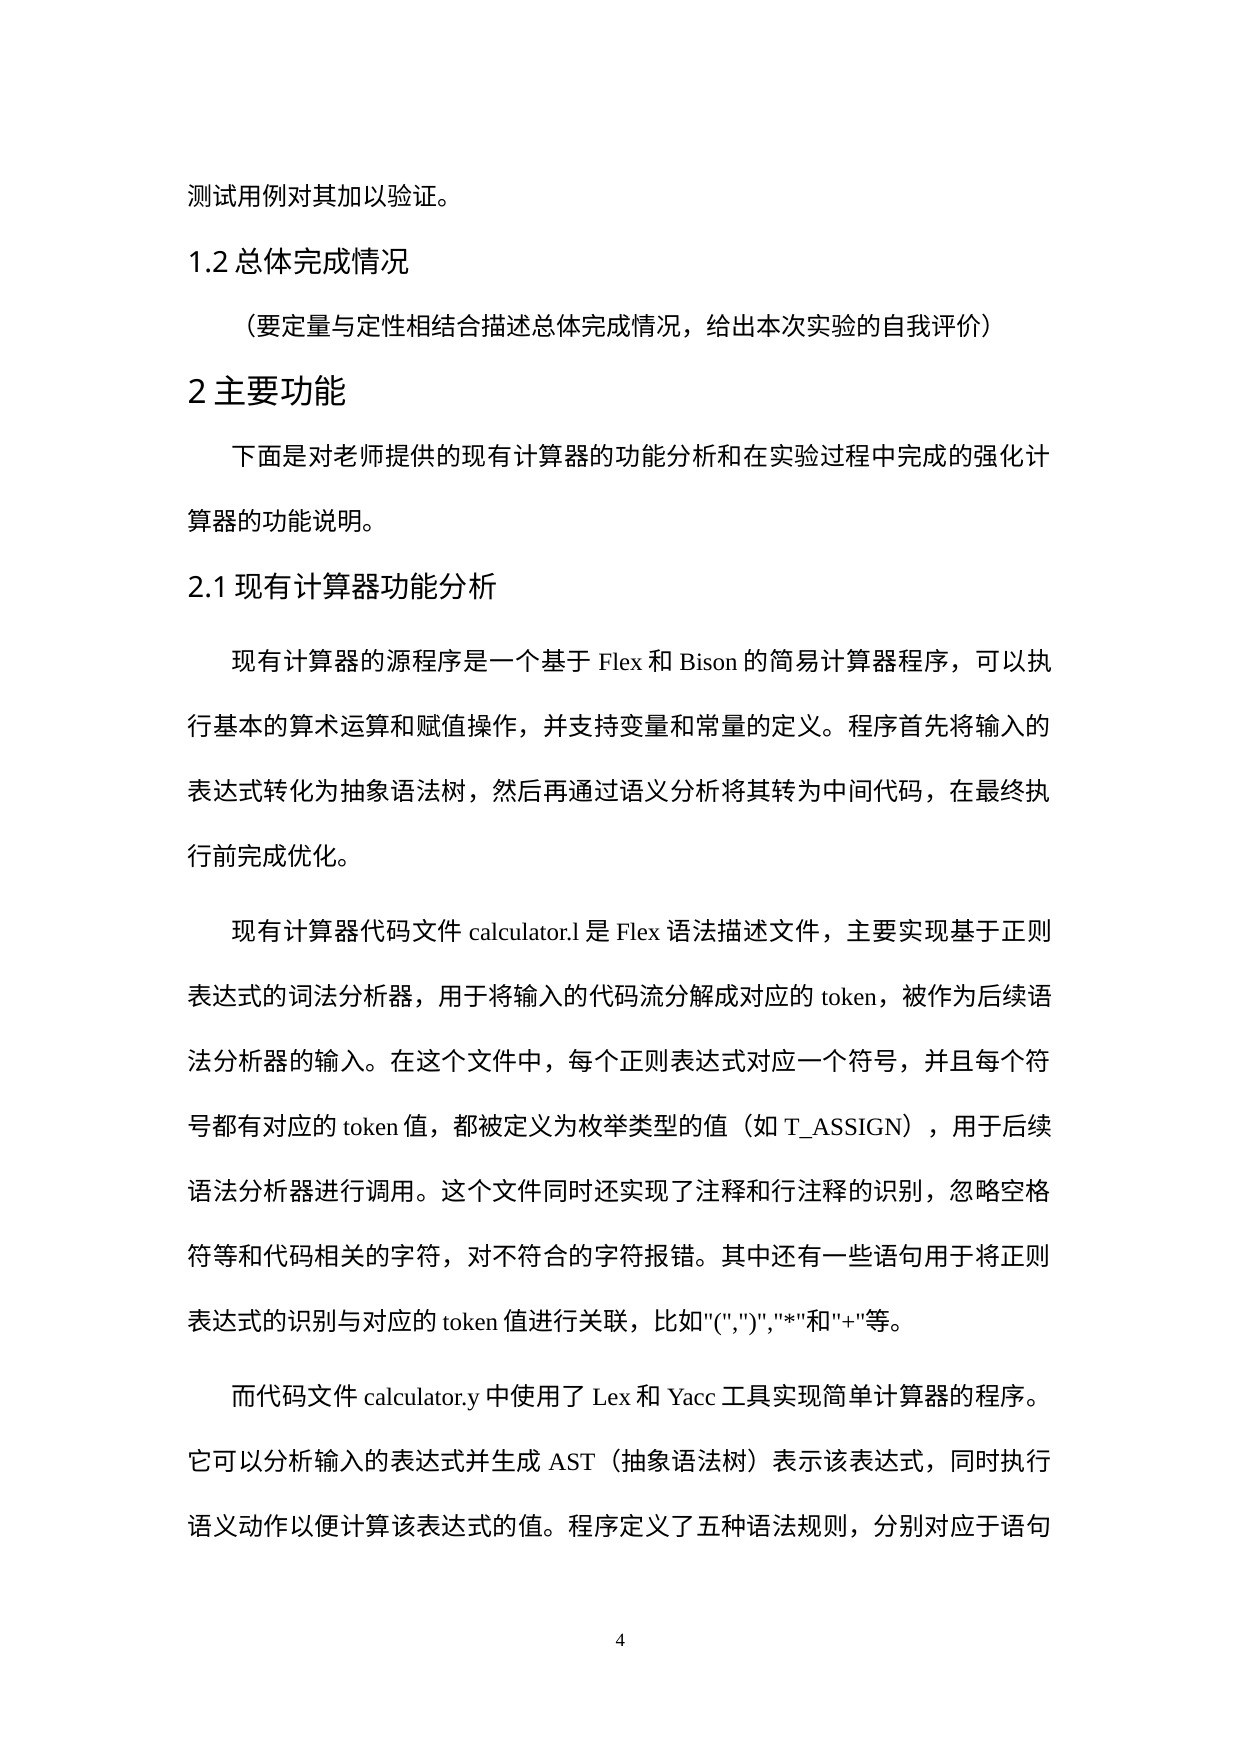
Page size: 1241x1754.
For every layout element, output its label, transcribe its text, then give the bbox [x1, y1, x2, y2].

text 1.2总体完成情况 [187, 227, 1053, 292]
text 2.1现有计算器功能分析 [187, 552, 1053, 617]
text 2主要功能 [187, 357, 1053, 422]
text 现有计算器的源程序是一个基于Flex和Bison的简易计算器程序，可以执行基本的算术运算和赋值操作，并支持变量和常量的定义。程序首先将输入的表达式转化为抽象语法树，然后再通过语义分析将其转为中间代码，在最终执行前完成优化。 [187, 627, 1053, 887]
text 下面是对老师提供的现有计算器的功能分析和在实验过程中完成的强化计算器的功能说明。 [187, 422, 1053, 552]
text （要定量与定性相结合描述总体完成情况，给出本次实验的自我评价） [187, 292, 1053, 357]
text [187, 1362, 1053, 1557]
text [187, 162, 1053, 227]
text 现有计算器代码文件calculator.l是Flex语法描述文件，主要实现基于正则表达式的词法分析器，用于将输入的代码流分解成对应的token，被作为后续语法分析器的输入。在这个文件中，每个正则表达式对应一个符号，并且每个符号都有对应的token值，都被定义为枚举类型的值（如T_ASSIGN），用于后续语法分析器进行调用。这个文件同时还实现了注释和行注释的识别，忽略空格符等和代码相关的字符，对不符合的字符报错。其中还有一些语句用于将正则表达式的识别与对应的token值进行关联，比如"(",")","*"和"+"等。 [187, 897, 1053, 1352]
